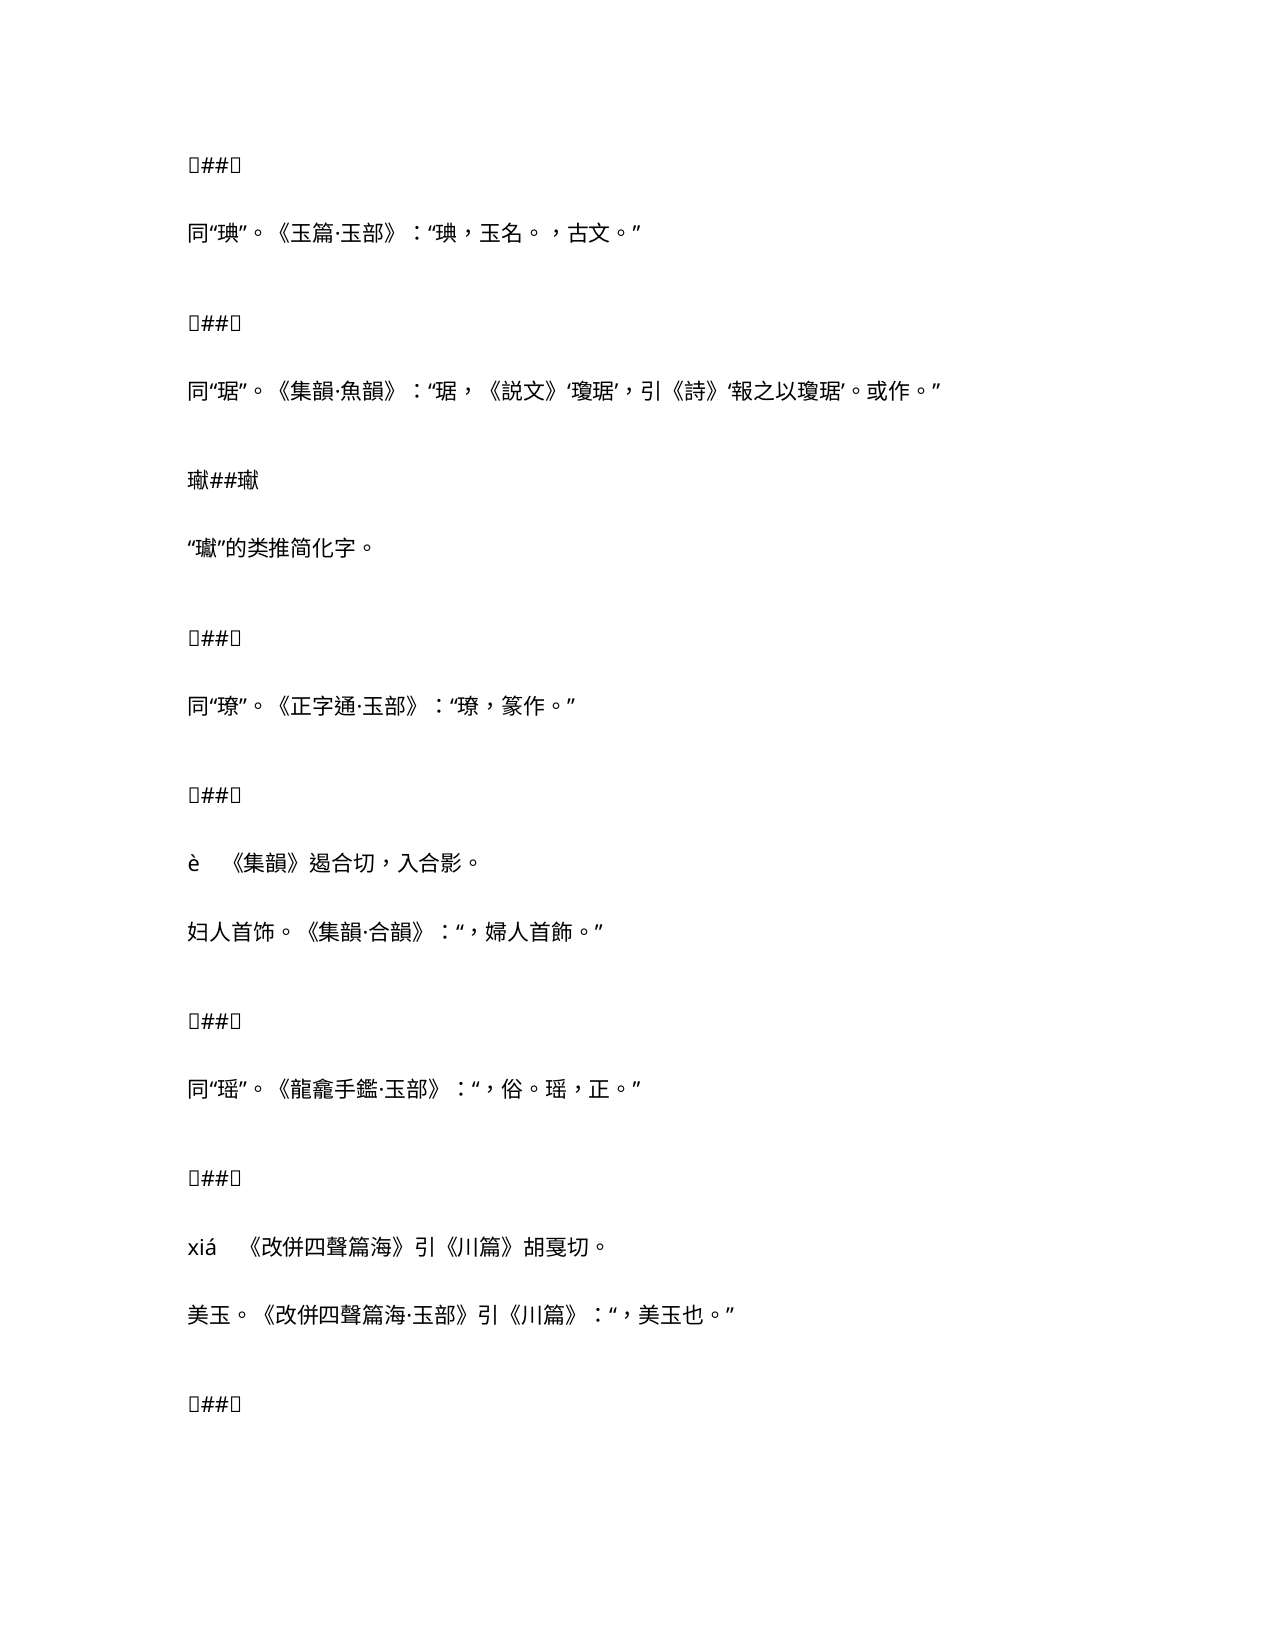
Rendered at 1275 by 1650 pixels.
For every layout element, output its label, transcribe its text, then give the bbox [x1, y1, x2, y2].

text 𤩽##𤩽 “瓛”的类推简化字。 [187, 465, 1087, 597]
text 𤩵##𤩵 同“琚”。《集韻·魚韻》：“琚，《説文》‘瓊琚’，引《詩》‘報之以瓊琚’。或作𤩵。” [187, 307, 1087, 440]
text 𤪅##𤪅 同“瑶”。《龍龕手鑑·玉部》：“𤪅，俗。瑶，正。” [187, 1006, 1087, 1138]
text 𤪄##𤪄 è 《集韻》遏合切，入合影。 妇人首饰。《集韻·合韻》：“𤪄，婦人首飾。” [187, 780, 1087, 981]
text 𤪆##𤪆 xiá 《改併四聲篇海》引《川篇》胡戛切。 美玉。《改併四聲篇海·玉部》引《川篇》：“𤪆，美玉也。” [187, 1163, 1087, 1364]
text 𤩴##𤩴 同“琠”。《玉篇·玉部》：“琠，玉名。𤩴，古文。” [187, 150, 1087, 282]
text 𤪃##𤪃 同“璙”。《正字通·玉部》：“璙，篆作𤪃。” [187, 622, 1087, 755]
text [187, 1389, 1087, 1453]
